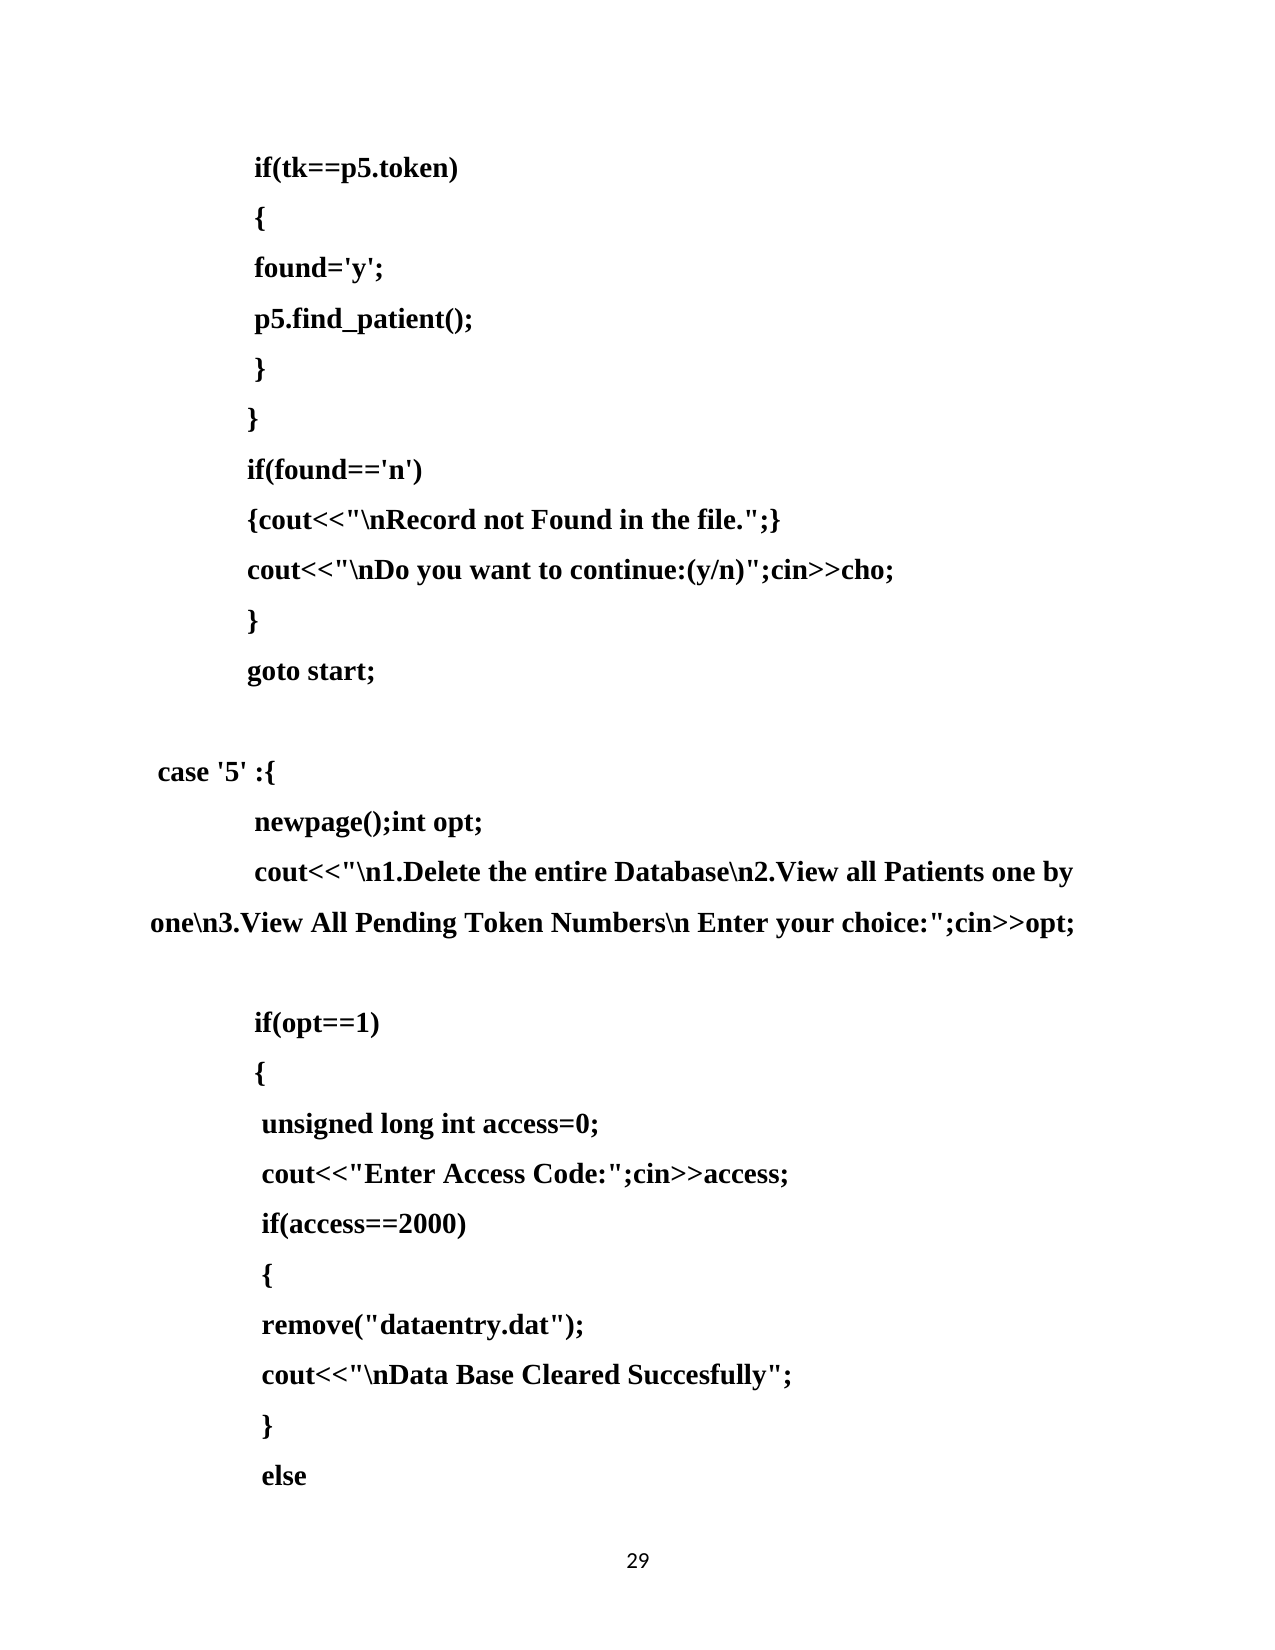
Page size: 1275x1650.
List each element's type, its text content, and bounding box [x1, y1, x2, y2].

text } [150, 1408, 1125, 1441]
text found='y'; [150, 251, 1125, 284]
text cout<<"\nDo you want to continue:(y/n)";cin>>cho; [150, 552, 1125, 586]
text cout<<"\n1.Delete the entire Database\n2.View all Patients one by one\n3.View All Pending Token Numbers\n Enter your choice:";cin>>opt; [150, 854, 1125, 938]
text { [150, 1056, 1125, 1089]
text if(found=='n') [150, 452, 1125, 485]
text unsigned long int access=0; [150, 1106, 1125, 1139]
text if(tk==p5.token) [150, 150, 1125, 183]
text } [150, 402, 1125, 435]
text cout<<"\nData Base Cleared Succesfully"; [150, 1357, 1125, 1391]
text } [150, 603, 1125, 636]
text if(opt==1) [150, 1005, 1125, 1039]
text p5.find_patient(); [150, 301, 1125, 334]
text else [150, 1458, 1125, 1492]
text goto start; [150, 653, 1125, 687]
text remove("dataentry.dat"); [150, 1307, 1125, 1341]
text case '5' :{ [150, 754, 1125, 787]
text {cout<<"\nRecord not Found in the file.";} [150, 502, 1125, 536]
text if(access==2000) [150, 1207, 1125, 1240]
text { [150, 200, 1125, 234]
text { [150, 1257, 1125, 1290]
text } [150, 351, 1125, 385]
text newpage();int opt; [150, 804, 1125, 838]
text cout<<"Enter Access Code:";cin>>access; [150, 1156, 1125, 1190]
